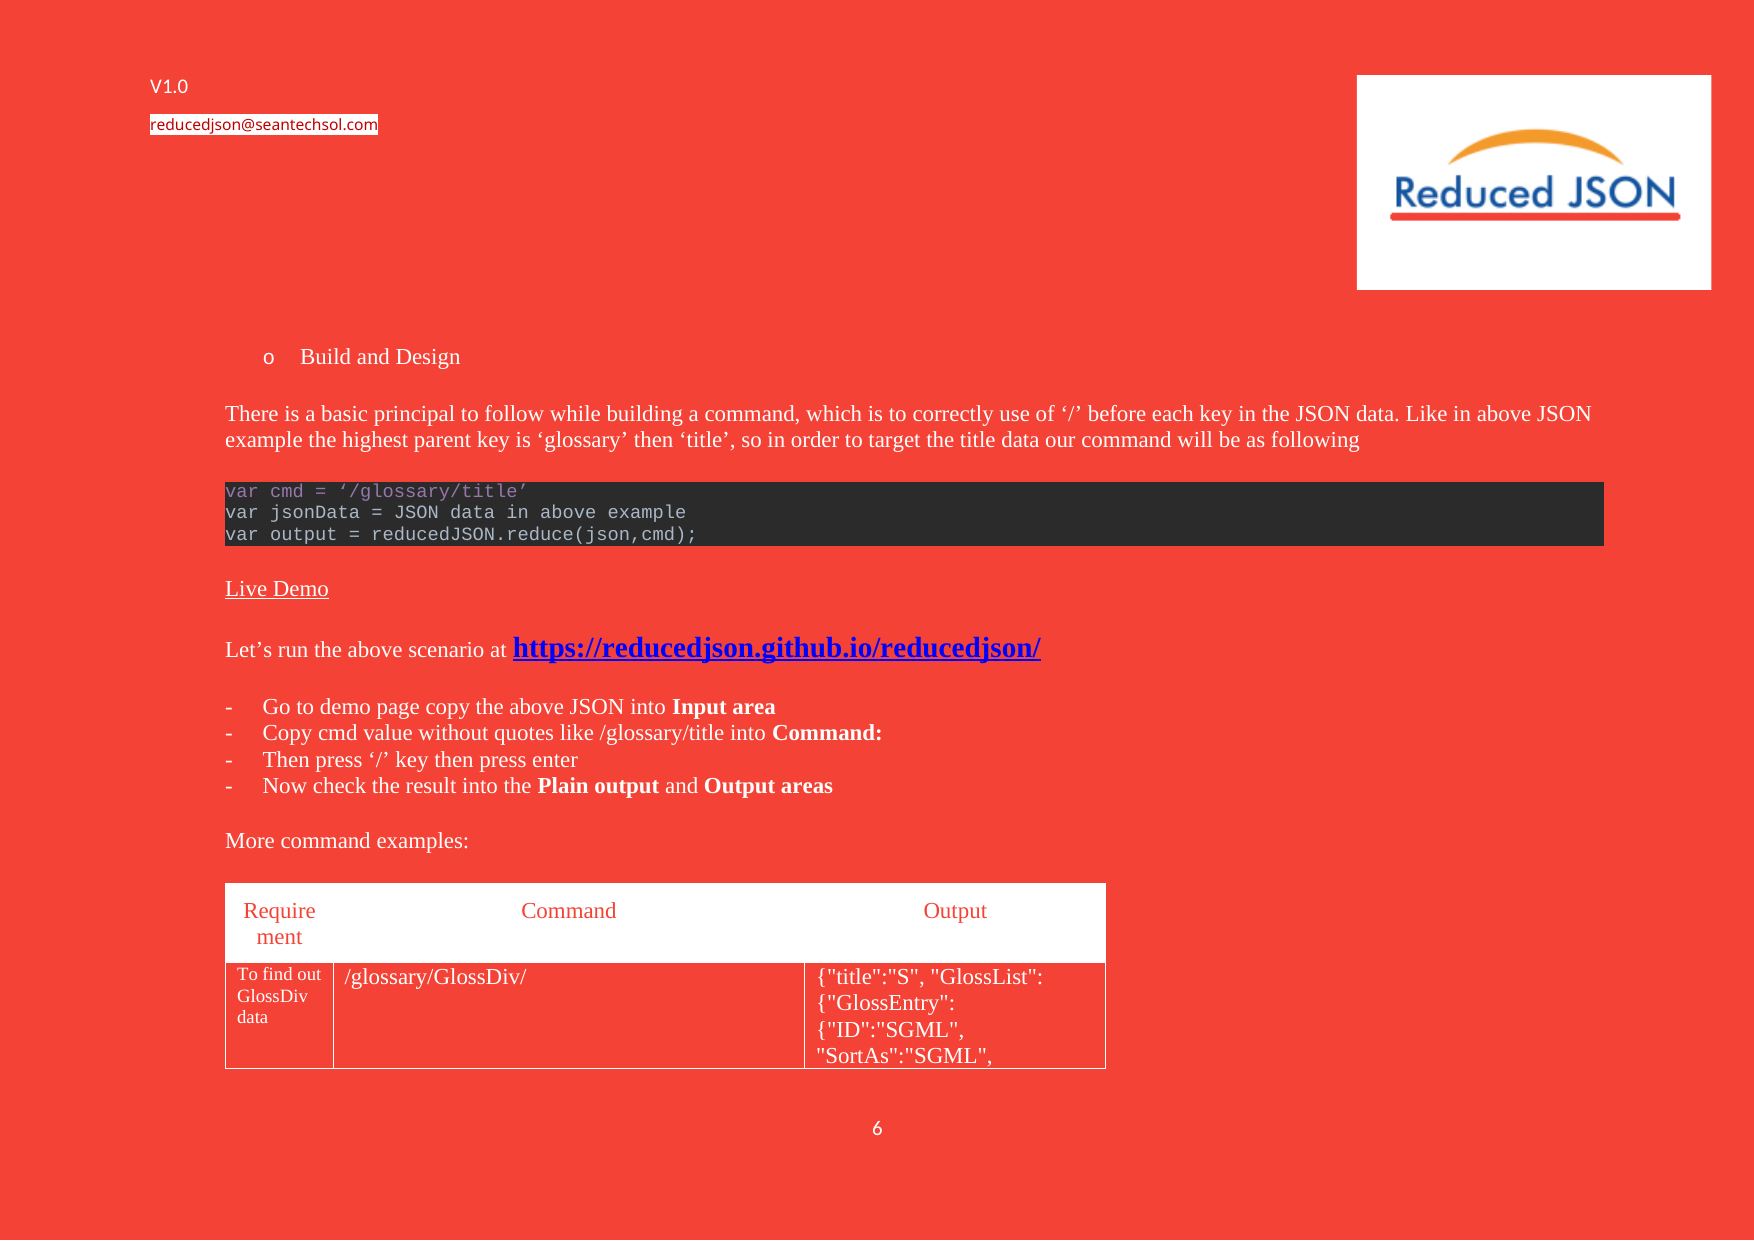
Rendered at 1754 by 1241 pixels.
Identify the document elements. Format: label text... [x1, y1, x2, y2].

text var cmd = ‘/glossary/title’ [225, 482, 1604, 503]
table_header Command [334, 884, 804, 962]
text More command examples: [225, 828, 1604, 854]
list Now check the result into the Plain output and Output areas [225, 772, 1604, 798]
table_header Output [805, 884, 1105, 962]
table_cell To find out GlossDiv data [226, 963, 333, 1068]
list Copy cmd value without quotes like /glossary/title into Command: [225, 719, 1604, 746]
text var output = reducedJSON.reduce(json,cmd); [225, 524, 1604, 546]
table_header Requirement [226, 884, 333, 962]
list Go to demo page copy the above JSON into Input area [225, 693, 1604, 719]
text Live Demo [225, 575, 1604, 601]
list Build and Design [262, 343, 1604, 371]
list Then press ‘/’ key then press enter [225, 746, 1604, 772]
text Let’s run the above scenario at https://reducedjson.github.io/reducedjson/ [225, 630, 1604, 664]
text var jsonData = JSON data in above example [225, 503, 1604, 524]
text There is a basic principal to follow while building a command, which is to correctly use of ‘/’ before each key in the JSON data. Like in above JSON example the highest parent key is ‘glossary’ then ‘title’, so in order to target the title data our command will be as following [225, 400, 1604, 453]
picture [1356, 75, 1712, 290]
table_cell /glossary/GlossDiv/ [334, 963, 804, 1068]
